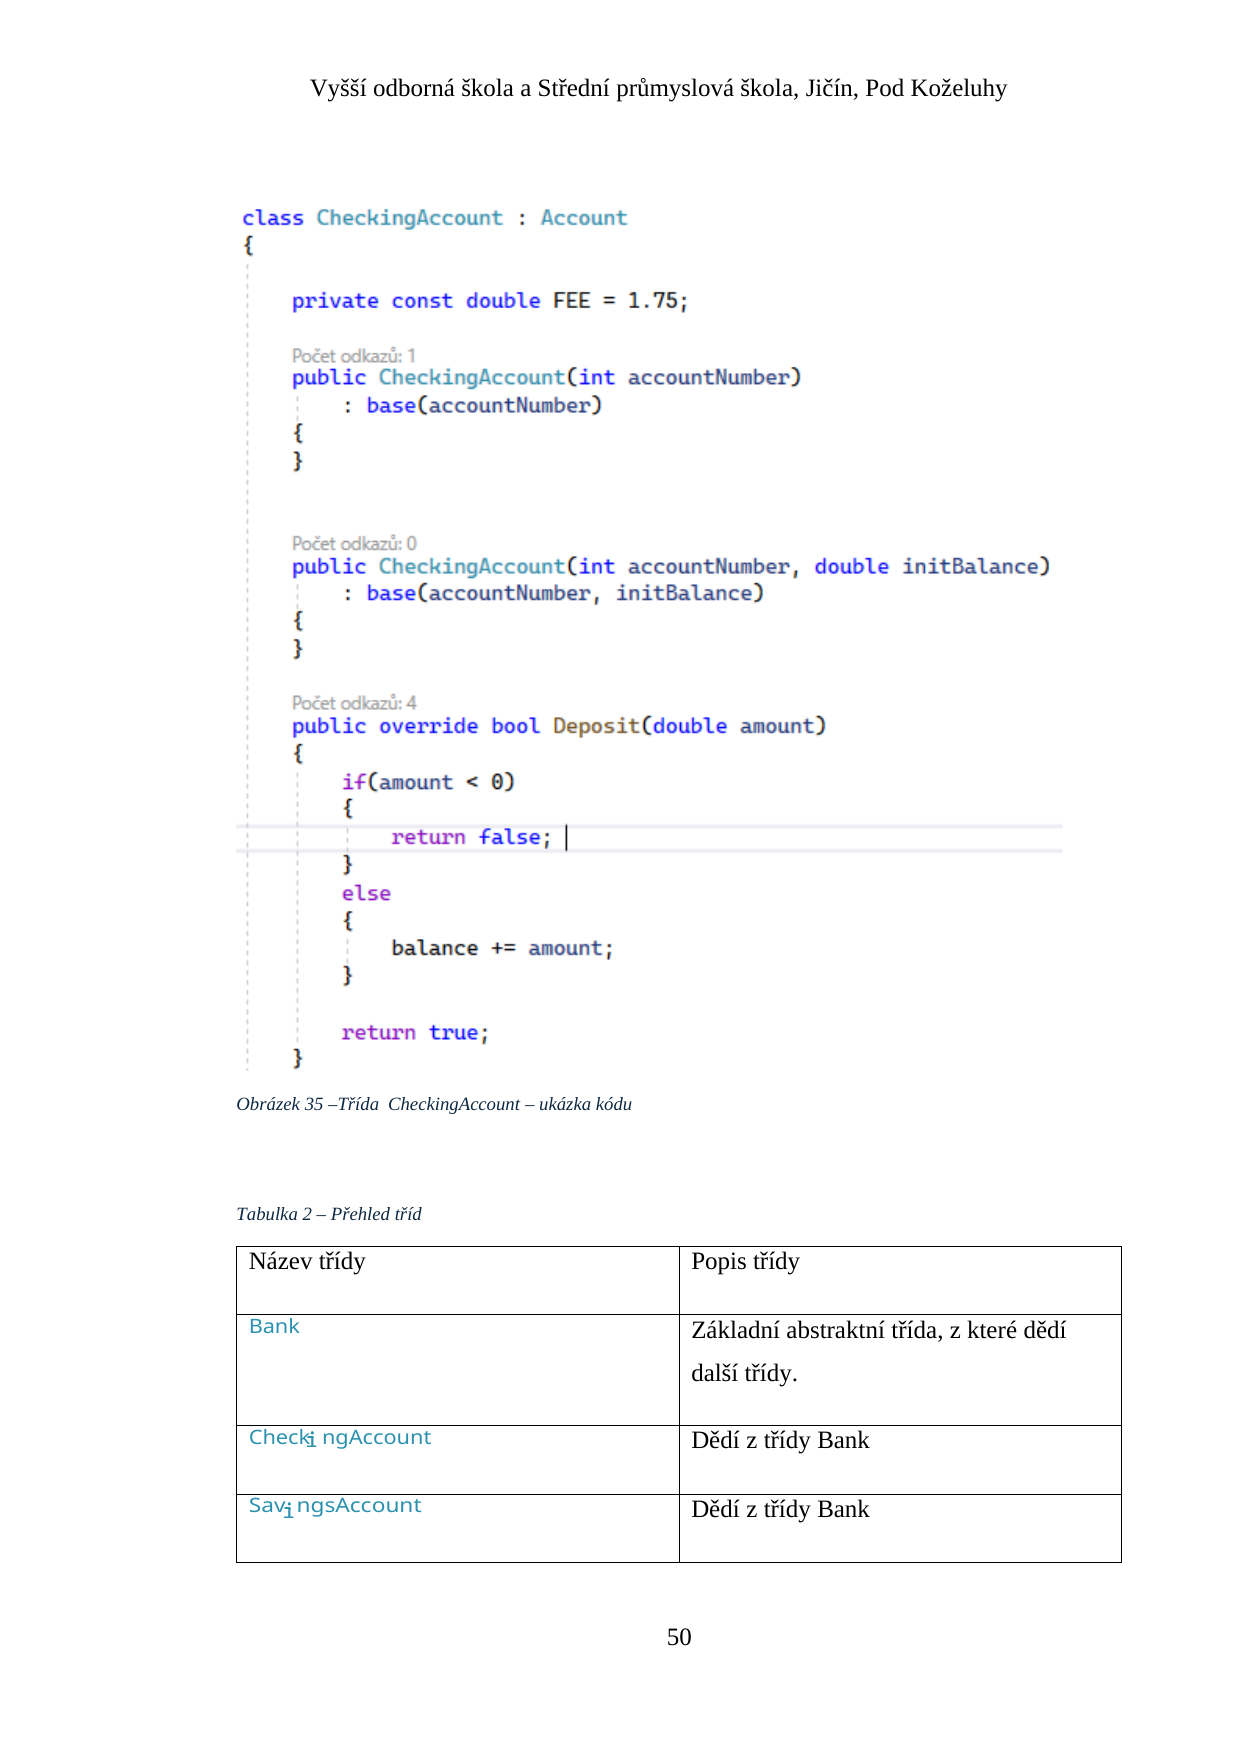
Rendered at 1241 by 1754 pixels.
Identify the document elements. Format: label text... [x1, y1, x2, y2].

picture [236, 208, 1063, 1071]
table_header Popis třídy [680, 1247, 1121, 1314]
table_cell Dědí z třídy Bank [680, 1426, 1121, 1493]
table_cell Základní abstraktní třída, z které dědí další třídy. [680, 1315, 1121, 1425]
table_cell Check ngAccount [237, 1426, 679, 1493]
text Obrázek 35 –Třída CheckingAccount – ukázka kódu [236, 1092, 1190, 1114]
table_header Název třídy [237, 1247, 679, 1314]
text Tabulka 2 – Přehled tříd [236, 1203, 1190, 1225]
table_cell Sav ngsAccount [237, 1495, 679, 1562]
table_cell Bank [237, 1315, 679, 1425]
table_cell Dědí z třídy Bank [680, 1495, 1121, 1562]
